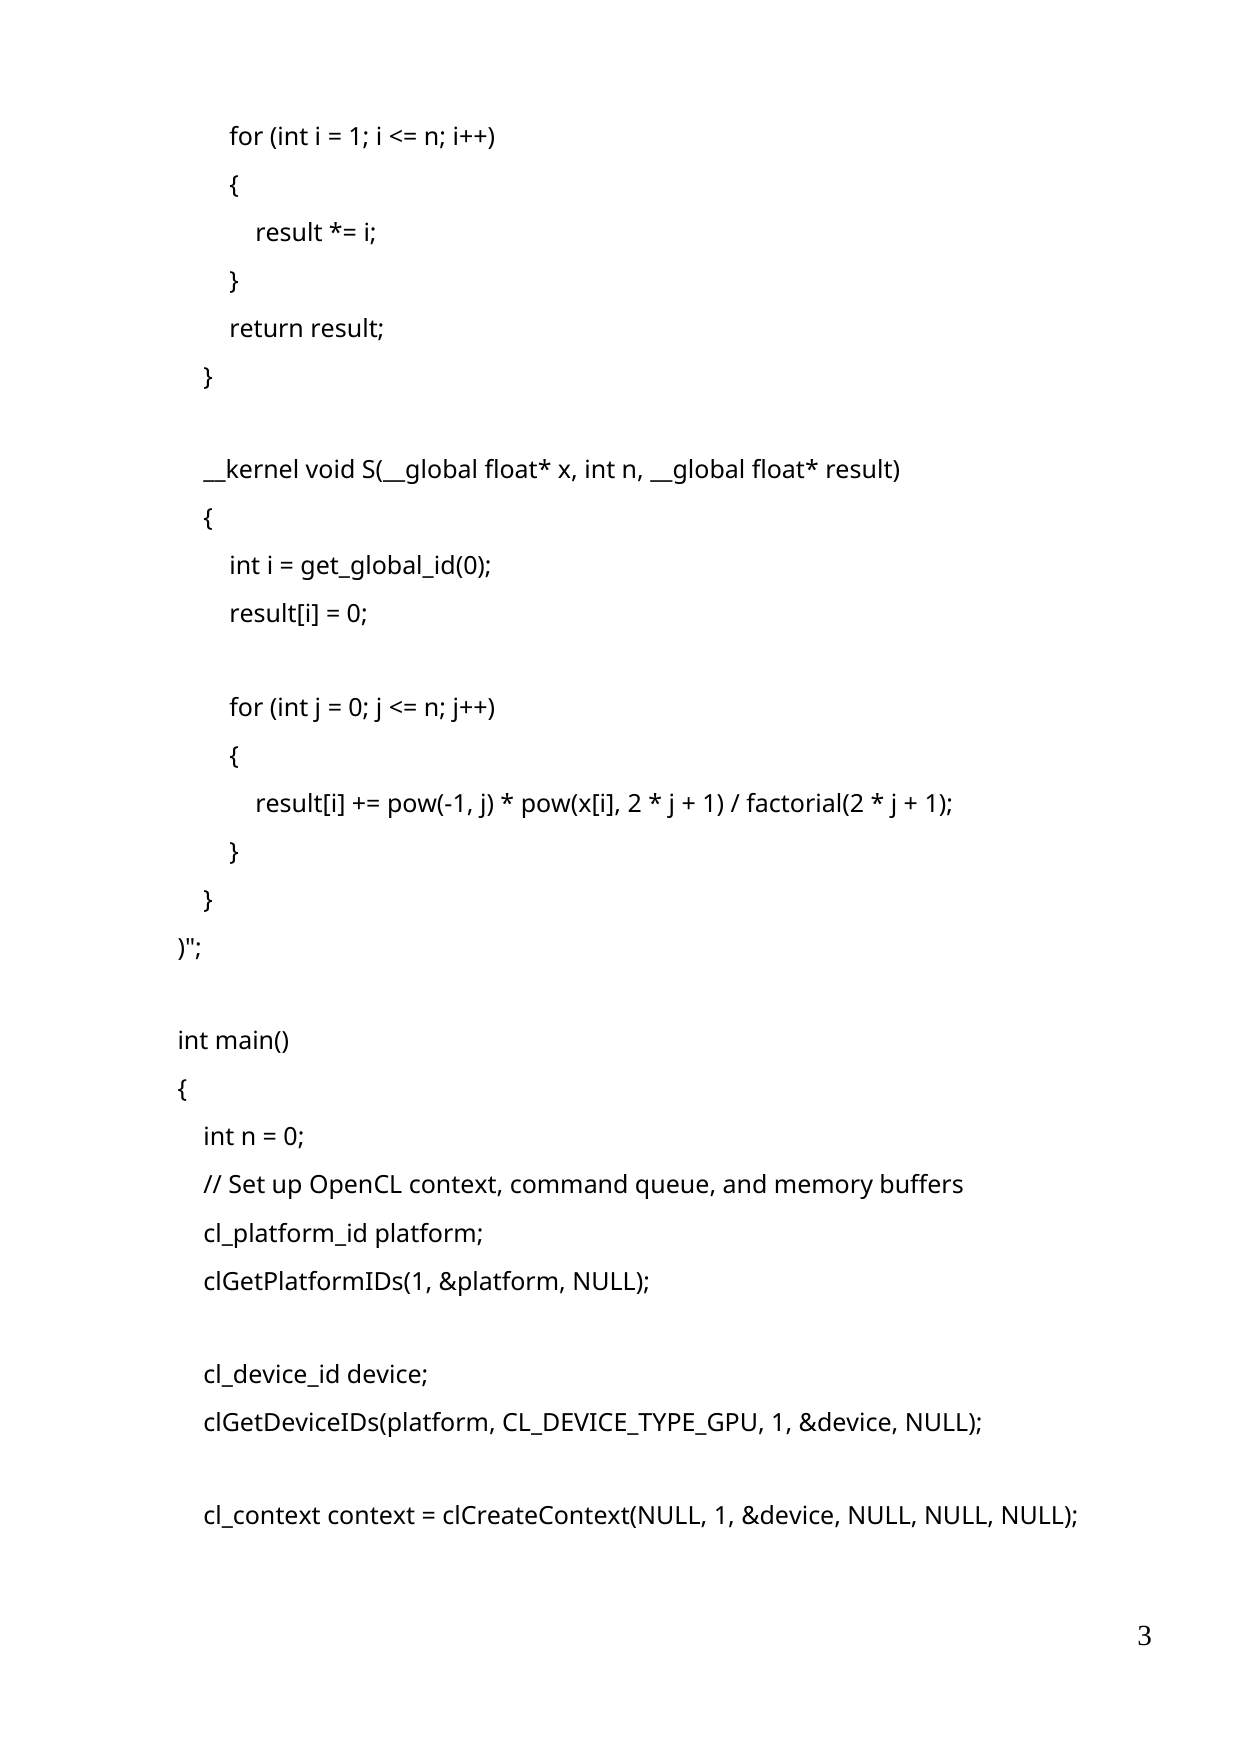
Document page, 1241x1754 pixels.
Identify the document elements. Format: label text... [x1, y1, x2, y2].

text int n = 0; [177, 1119, 1152, 1153]
text } [177, 359, 1152, 393]
text result[i] = 0; [177, 596, 1152, 630]
text cl_context context = clCreateContext(NULL, 1, &device, NULL, NULL, NULL); [177, 1498, 1152, 1532]
text return result; [177, 311, 1152, 345]
text cl_platform_id platform; [177, 1215, 1152, 1249]
text int i = get_global_id(0); [177, 548, 1152, 582]
text result *= i; [177, 214, 1152, 248]
text { [177, 166, 1152, 200]
text )"; [177, 930, 1152, 964]
text } [177, 882, 1152, 916]
text for (int i = 1; i <= n; i++) [177, 118, 1152, 152]
text result[i] += pow(-1, j) * pow(x[i], 2 * j + 1) / factorial(2 * j + 1); [177, 785, 1152, 819]
text // Set up OpenCL context, command queue, and memory buffers [177, 1167, 1152, 1201]
text { [177, 737, 1152, 771]
text for (int j = 0; j <= n; j++) [177, 689, 1152, 723]
text } [177, 833, 1152, 868]
text clGetDeviceIDs(platform, CL_DEVICE_TYPE_GPU, 1, &device, NULL); [177, 1404, 1152, 1439]
text clGetPlatformIDs(1, &platform, NULL); [177, 1263, 1152, 1297]
text cl_device_id device; [177, 1356, 1152, 1391]
text __kernel void S(__global float* x, int n, __global float* result) [177, 452, 1152, 486]
text { [177, 500, 1152, 534]
text { [177, 1071, 1152, 1105]
text int main() [177, 1023, 1152, 1057]
text } [177, 262, 1152, 297]
